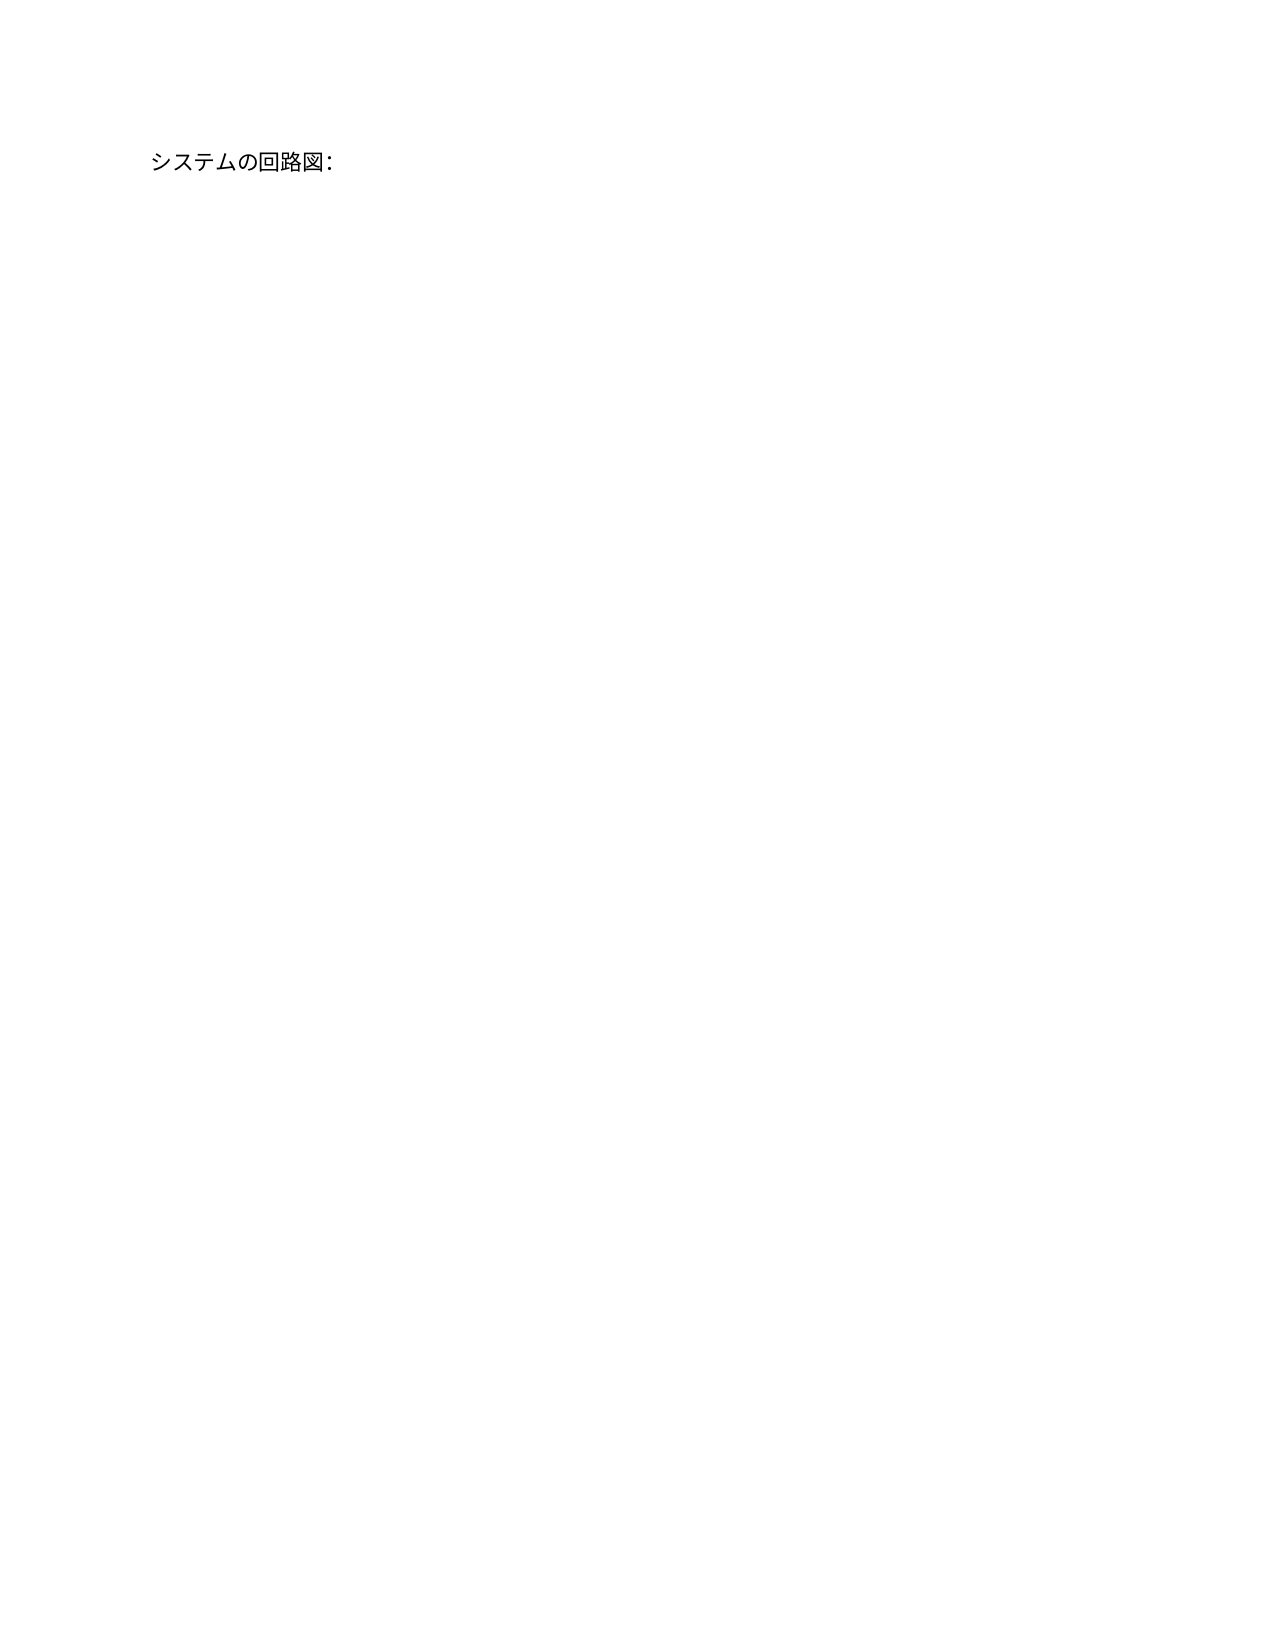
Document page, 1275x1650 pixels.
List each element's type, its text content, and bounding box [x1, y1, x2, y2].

text システムの回路図： [150, 150, 1125, 175]
